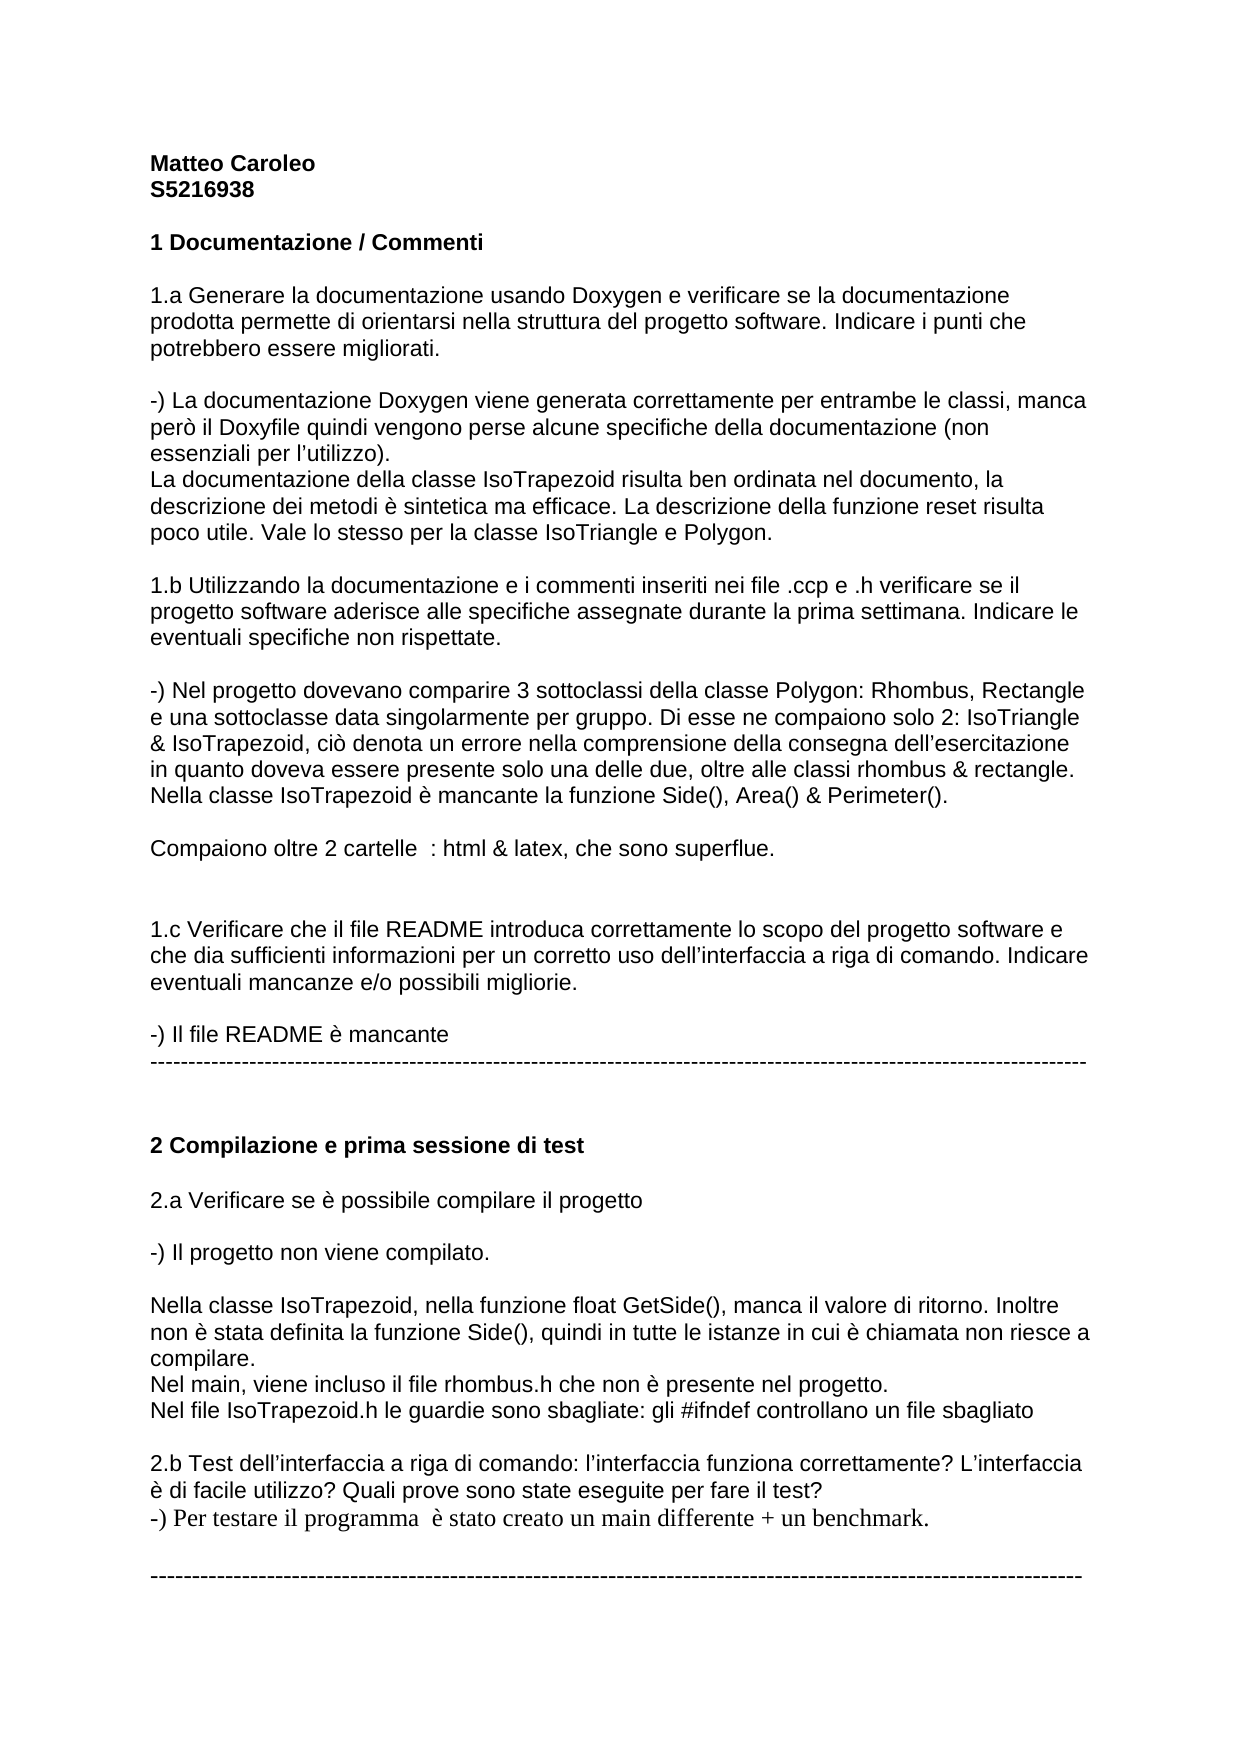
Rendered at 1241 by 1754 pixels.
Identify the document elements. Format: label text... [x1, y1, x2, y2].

text -) Il file README è mancante [150, 1021, 1090, 1048]
text Matteo Caroleo [150, 150, 1090, 176]
text 1 Documentazione / Commenti [150, 229, 1090, 255]
text ---------------------------------------------------------------------------------------------------------------- [150, 1560, 1090, 1589]
text 1.a Generare la documentazione usando Doxygen e verificare se la documentazione prodotta permette di orientarsi nella struttura del progetto software. Indicare i punti che potrebbero essere migliorati. [150, 282, 1090, 361]
text Nella classe IsoTrapezoid, nella funzione float GetSide(), manca il valore di ritorno. Inoltre non è stata definita la funzione Side(), quindi in tutte le istanze in cui è chiamata non riesce a compilare. [150, 1292, 1090, 1371]
text 2 Compilazione e prima sessione di test [150, 1132, 1090, 1158]
text 2.a Verificare se è possibile compilare il progetto [150, 1187, 1090, 1213]
text Compaiono oltre 2 cartelle : html & latex, che sono superflue. [150, 835, 1090, 862]
text -) Nel progetto dovevano comparire 3 sottoclassi della classe Polygon: Rhombus, Rectangle e una sottoclasse data singolarmente per gruppo. Di esse ne compaiono solo 2: IsoTriangle & IsoTrapezoid, ciò denota un errore nella comprensione della consegna dell’esercitazione in quanto doveva essere presente solo una delle due, oltre alle classi rhombus & rectangle. [150, 677, 1090, 782]
text -) La documentazione Doxygen viene generata correttamente per entrambe le classi, manca però il Doxyfile quindi vengono perse alcune specifiche della documentazione (non essenziali per l’utilizzo). [150, 387, 1090, 466]
text S5216938 [150, 176, 1090, 203]
text --------------------------------------------------------------------------------------------------------------------------- [150, 1048, 1090, 1074]
text 1.b Utilizzando la documentazione e i commenti inseriti nei file .ccp e .h verificare se il progetto software aderisce alle specifiche assegnate durante la prima settimana. Indicare le eventuali specifiche non rispettate. [150, 572, 1090, 651]
text Nella classe IsoTrapezoid è mancante la funzione Side(), Area() & Perimeter(). [150, 782, 1090, 809]
text La documentazione della classe IsoTrapezoid risulta ben ordinata nel documento, la descrizione dei metodi è sintetica ma efficace. La descrizione della funzione reset risulta poco utile. Vale lo stesso per la classe IsoTriangle e Polygon. [150, 466, 1090, 545]
text 2.b Test dell’interfaccia a riga di comando: l’interfaccia funziona correttamente? L’interfaccia è di facile utilizzo? Quali prove sono state eseguite per fare il test? [150, 1450, 1090, 1503]
text -) Per testare il programma è stato creato un main differente + un benchmark. [150, 1503, 1090, 1532]
text Nel main, viene incluso il file rhombus.h che non è presente nel progetto. [150, 1371, 1090, 1397]
text Nel file IsoTrapezoid.h le guardie sono sbagliate: gli #ifndef controllano un file sbagliato [150, 1397, 1090, 1424]
text 1.c Verificare che il file README introduca correttamente lo scopo del progetto software e che dia sufficienti informazioni per un corretto uso dell’interfaccia a riga di comando. Indicare eventuali mancanze e/o possibili migliorie. [150, 916, 1090, 995]
text -) Il progetto non viene compilato. [150, 1239, 1090, 1266]
